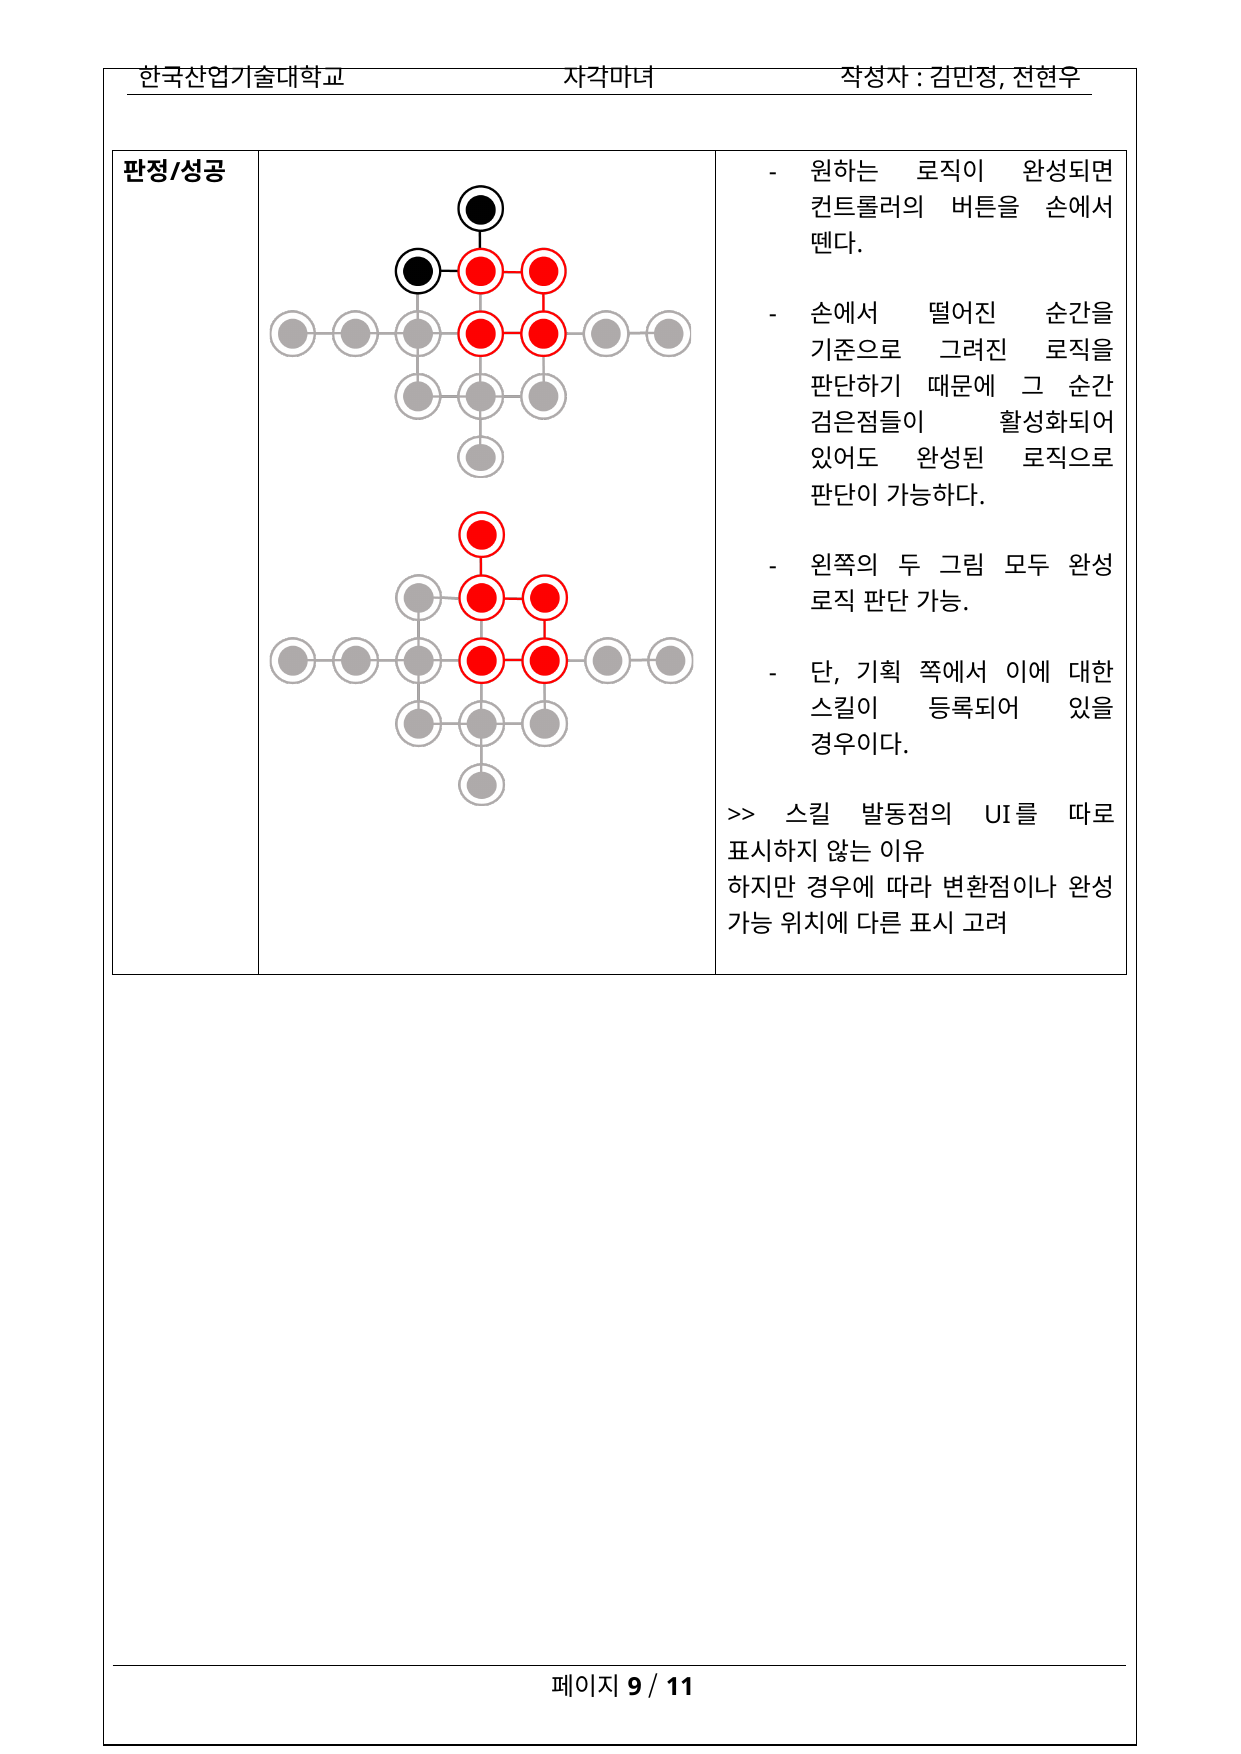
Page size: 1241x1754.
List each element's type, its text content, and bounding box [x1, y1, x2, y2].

table_header [259, 151, 715, 974]
table_header 판정/성공 [113, 151, 258, 974]
picture [269, 511, 694, 806]
picture [269, 185, 692, 478]
table_header 원하는 로직이 완성되면 컨트롤러의 버튼을 손에서 뗀다. 손에서 떨어진 순간을 기준으로 그려진 로직을 판단하기 때문에 그 순간 검은점들이 활성화되어 있어도 완성된 로직으로 판단이 가능하다. 왼쪽의 두 그림 모두 완성 로직 판단 가능. 단, 기획 쪽에서 이에 대한 스킬이 등록되어 있을 경우이다. >> 스킬 발동점의 UI를 따로 표시하지 않는 이유 하지만 경우에 따라 변환점이나 완성 가능 위치에 다른 표시 고려 [716, 151, 1126, 974]
